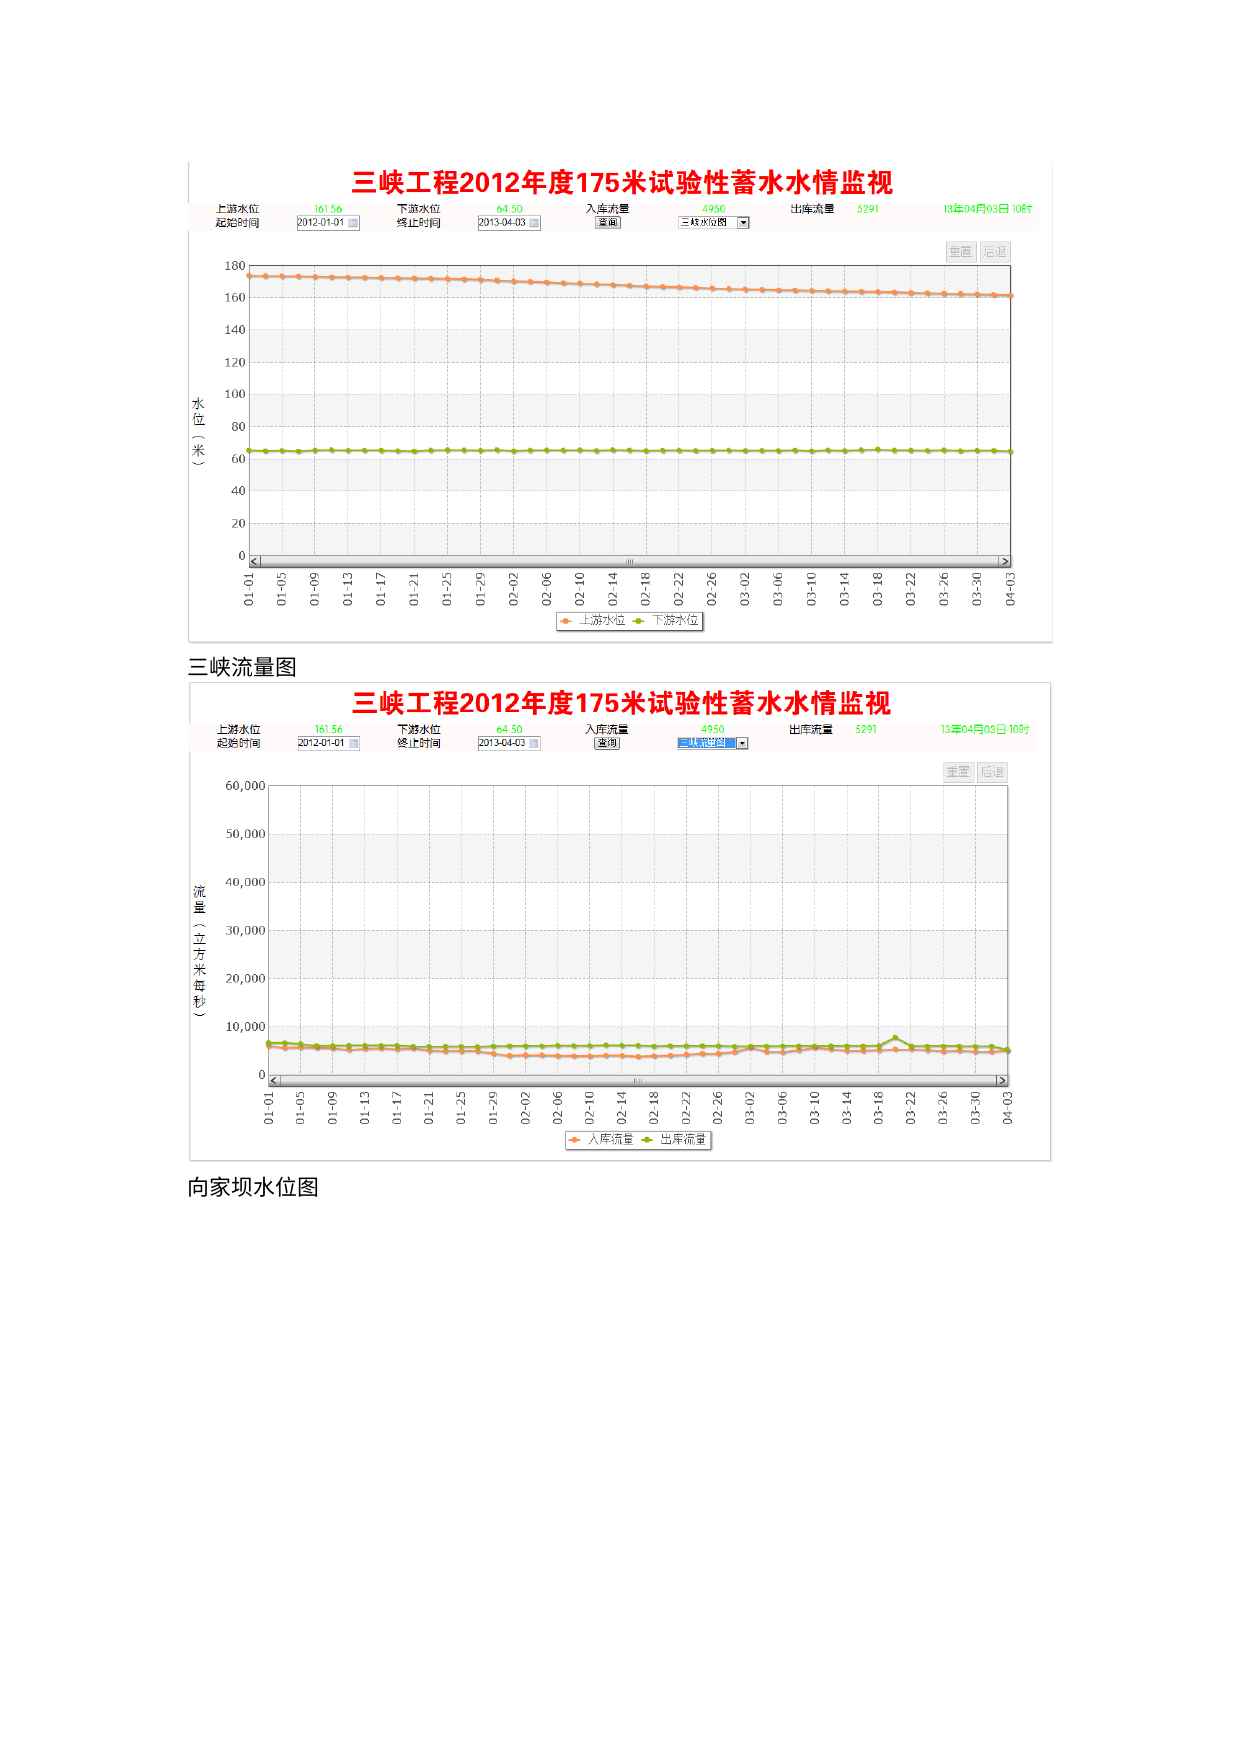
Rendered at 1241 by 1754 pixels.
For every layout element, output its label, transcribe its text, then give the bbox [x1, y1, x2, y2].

picture [187, 682, 1053, 1162]
picture [187, 162, 1053, 644]
text 向家坝水位图 [187, 1169, 1053, 1202]
text 三峡流量图 [187, 649, 1053, 682]
